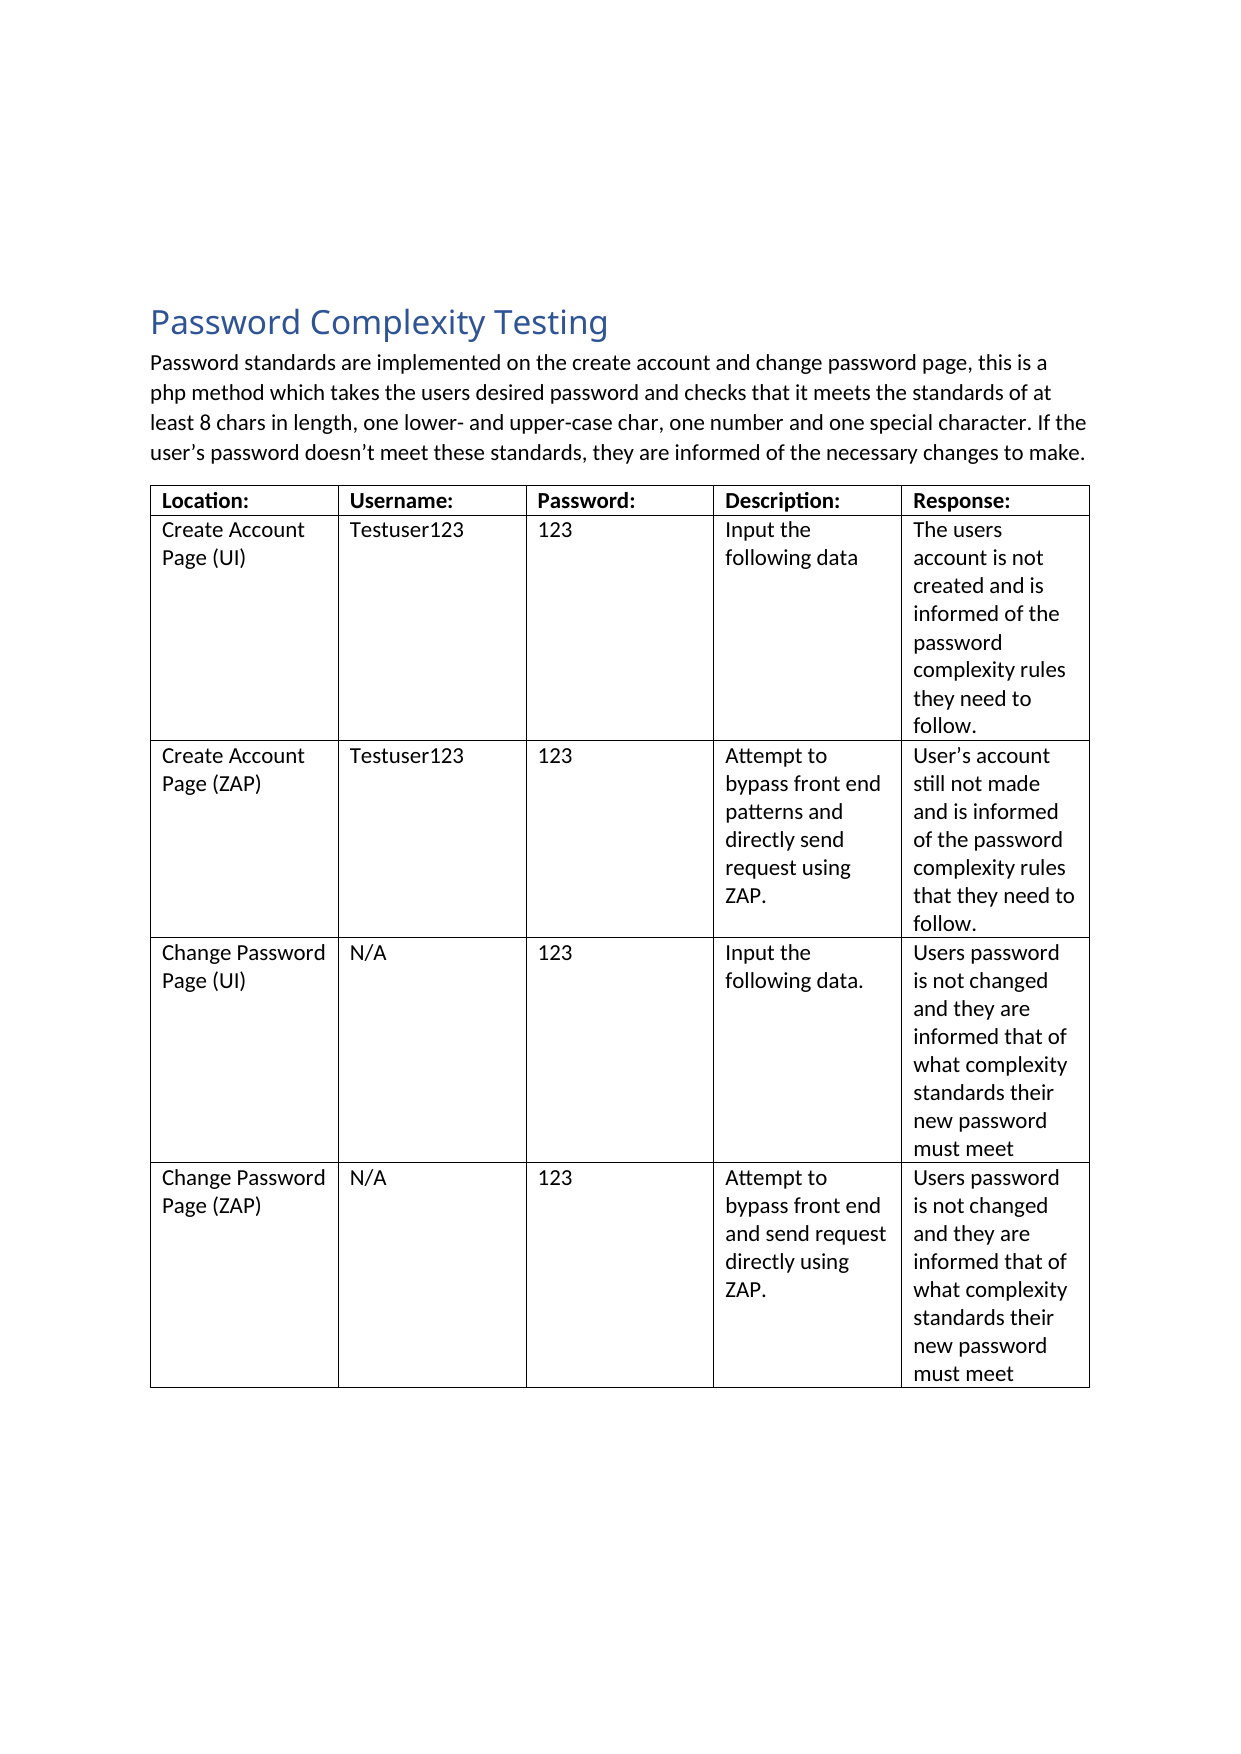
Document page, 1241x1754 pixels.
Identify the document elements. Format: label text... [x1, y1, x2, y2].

table_cell Testuser123 [339, 516, 526, 740]
table_cell N/A [339, 1163, 526, 1387]
table_header Location: [151, 486, 338, 514]
table_header Description: [714, 486, 901, 514]
table_header Password: [527, 486, 713, 514]
table_cell Testuser123 [339, 741, 526, 937]
table_cell 123 [527, 741, 713, 937]
table_cell Change Password Page (UI) [151, 938, 338, 1162]
table_cell Create Account Page (UI) [151, 516, 338, 740]
table_cell Users password is not changed and they are informed that of what complexity standards their new password must meet [902, 938, 1089, 1162]
table_cell Attempt to bypass front end patterns and directly send request using ZAP. [714, 741, 901, 937]
table_header Username: [339, 486, 526, 514]
table_cell N/A [339, 938, 526, 1162]
table_cell The users account is not created and is informed of the password complexity rules they need to follow. [902, 516, 1089, 740]
table_cell 123 [527, 1163, 713, 1387]
table_cell 123 [527, 516, 713, 740]
table_cell Input the following data [714, 516, 901, 740]
table_cell 123 [527, 938, 713, 1162]
table_cell Attempt to bypass front end and send request directly using ZAP. [714, 1163, 901, 1387]
table_cell Input the following data. [714, 938, 901, 1162]
table_cell Users password is not changed and they are informed that of what complexity standards their new password must meet [902, 1163, 1089, 1387]
subtitle Password Complexity Testing [150, 299, 1090, 344]
text Password standards are implemented on the create account and change password page, this is a php method which takes the users desired password and checks that it meets the standards of at least 8 chars in length, one lower- and upper-case char, one number and one special character. If the user’s password doesn’t meet these standards, they are informed of the necessary changes to make. [150, 348, 1090, 467]
table_header Response: [902, 486, 1089, 514]
table_cell Create Account Page (ZAP) [151, 741, 338, 937]
table_cell Change Password Page (ZAP) [151, 1163, 338, 1387]
table_cell User’s account still not made and is informed of the password complexity rules that they need to follow. [902, 741, 1089, 937]
